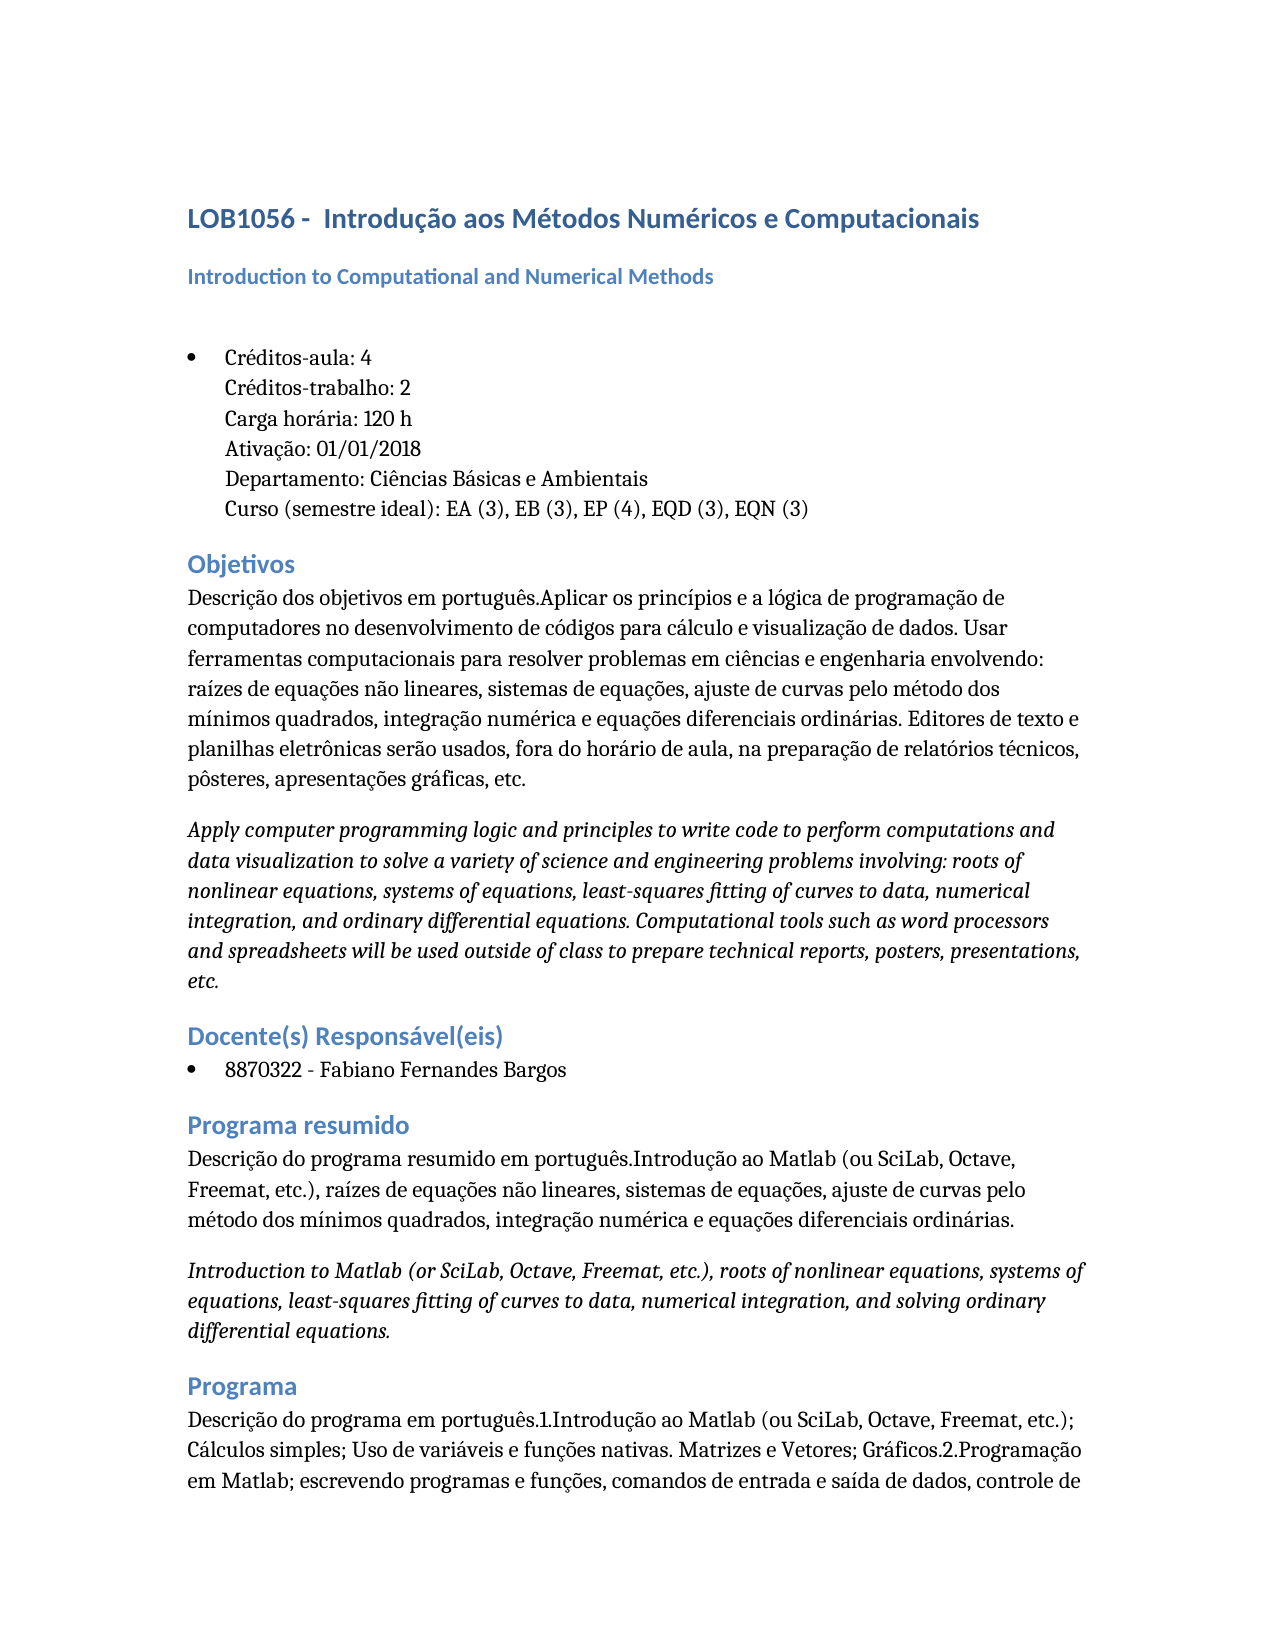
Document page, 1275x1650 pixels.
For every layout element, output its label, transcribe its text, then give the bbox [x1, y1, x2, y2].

subtitle LOB1056 - Introdução aos Métodos Numéricos e Computacionais [187, 200, 1087, 236]
text Introduction to Matlab (or SciLab, Octave, Freemat, etc.), roots of nonlinear equations, systems of equations, least-squares fitting of curves to data, numerical integration, and solving ordinary differential equations. [187, 1258, 1087, 1344]
list Créditos-aula: 4 Créditos-trabalho: 2 Carga horária: 120 h Ativação: 01/01/2018 Departamento: Ciências Básicas e Ambientais Curso (semestre ideal): EA (3), EB (3), EP (4), EQD (3), EQN (3) [187, 345, 1087, 522]
subtitle Objetivos [187, 547, 1087, 580]
subtitle Programa resumido [187, 1108, 1087, 1141]
text Descrição dos objetivos em português.Aplicar os princípios e a lógica de programação de computadores no desenvolvimento de códigos para cálculo e visualização de dados. Usar ferramentas computacionais para resolver problemas em ciências e engenharia envolvendo: raízes de equações não lineares, sistemas de equações, ajuste de curvas pelo método dos mínimos quadrados, integração numérica e equações diferenciais ordinárias. Editores de texto e planilhas eletrônicas serão usados, fora do horário de aula, na preparação de relatórios técnicos, pôsteres, apresentações gráficas, etc. [187, 585, 1087, 793]
subtitle Programa [187, 1369, 1087, 1402]
subtitle Docente(s) Responsável(eis) [187, 1019, 1087, 1052]
list 8870322 - Fabiano Fernandes Bargos [187, 1057, 1087, 1084]
subtitle Introduction to Computational and Numerical Methods [187, 262, 1087, 290]
text Descrição do programa resumido em português.Introdução ao Matlab (ou SciLab, Octave, Freemat, etc.), raízes de equações não lineares, sistemas de equações, ajuste de curvas pelo método dos mínimos quadrados, integração numérica e equações diferenciais ordinárias. [187, 1146, 1087, 1233]
text Apply computer programming logic and principles to write code to perform computations and data visualization to solve a variety of science and engineering problems involving: roots of nonlinear equations, systems of equations, least-squares fitting of curves to data, numerical integration, and ordinary differential equations. Computational tools such as word processors and spreadsheets will be used outside of class to prepare technical reports, posters, presentations, etc. [187, 817, 1087, 995]
